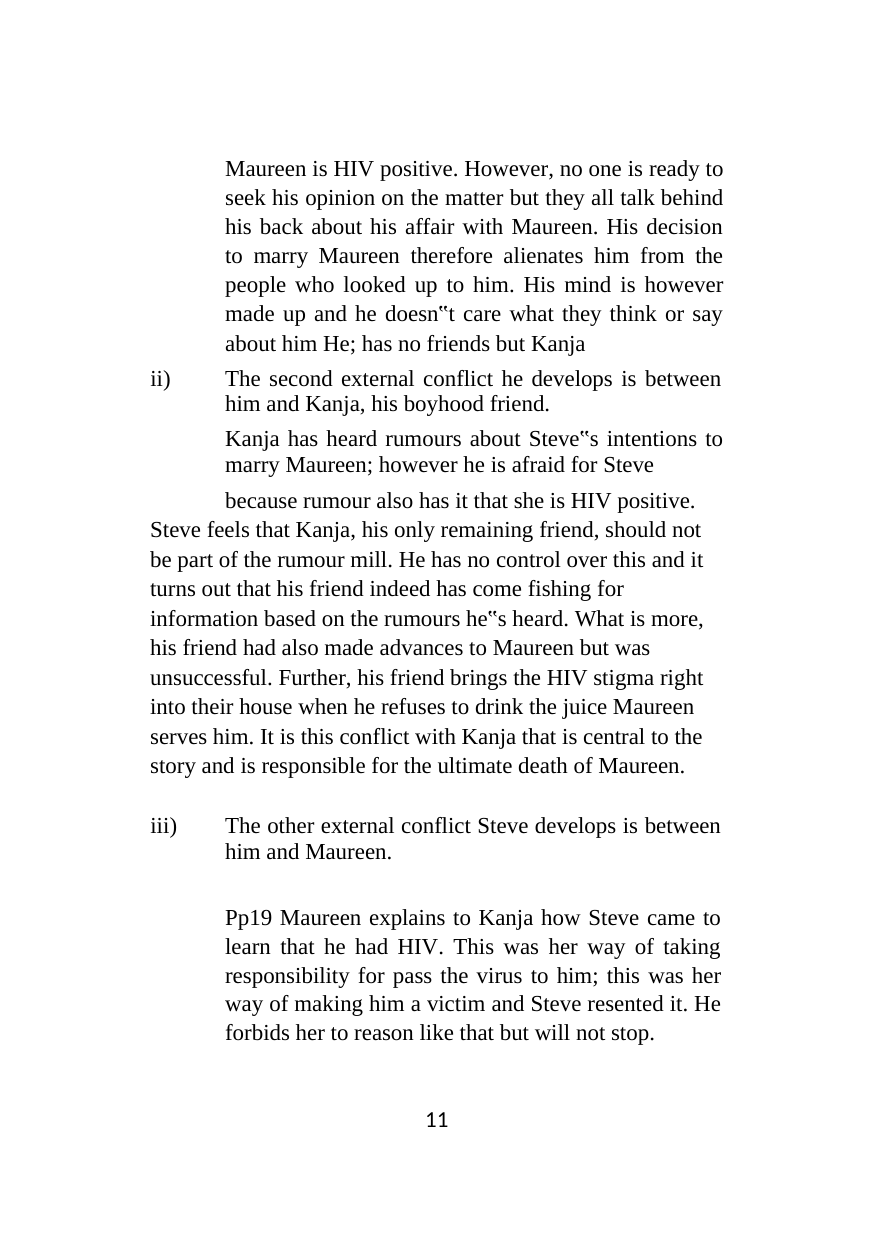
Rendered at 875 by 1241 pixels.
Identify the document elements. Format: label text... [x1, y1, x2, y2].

text Pp19 Maureen explains to Kanja how Steve came to learn that he had HIV. This was her way of taking responsibility for pass the virus to him; this was her way of making him a victim and Steve resented it. He forbids her to reason like that but will not stop. [225, 904, 722, 1045]
text Kanja has heard rumours about Steve‟s intentions to marry Maureen; however he is afraid for Steve [225, 426, 724, 477]
list The other external conflict Steve develops is between him and Maureen. [150, 813, 722, 864]
text 11 [425, 1105, 724, 1133]
text because rumour also has it that she is HIV positive. Steve feels that Kanja, his only remaining friend, should not be part of the rumour mill. He has no control over this and it turns out that his friend indeed has come fishing for information based on the rumours he‟s heard. What is more, his friend had also made advances to Maureen but was unsuccessful. Further, his friend brings the HIV stigma right into their house when he refuses to drink the juice Maureen serves him. It is this conflict with Kanja that is central to the story and is responsible for the ultimate death of Maureen. [150, 487, 722, 779]
list The second external conflict he develops is between him and Kanja, his boyhood friend. [150, 366, 722, 417]
text Maureen is HIV positive. However, no one is ready to seek his opinion on the matter but they all talk behind his back about his affair with Maureen. His decision to marry Maureen therefore alienates him from the people who looked up to him. His mind is however made up and he doesn‟t care what they think or say about him He; has no friends but Kanja [225, 154, 724, 356]
